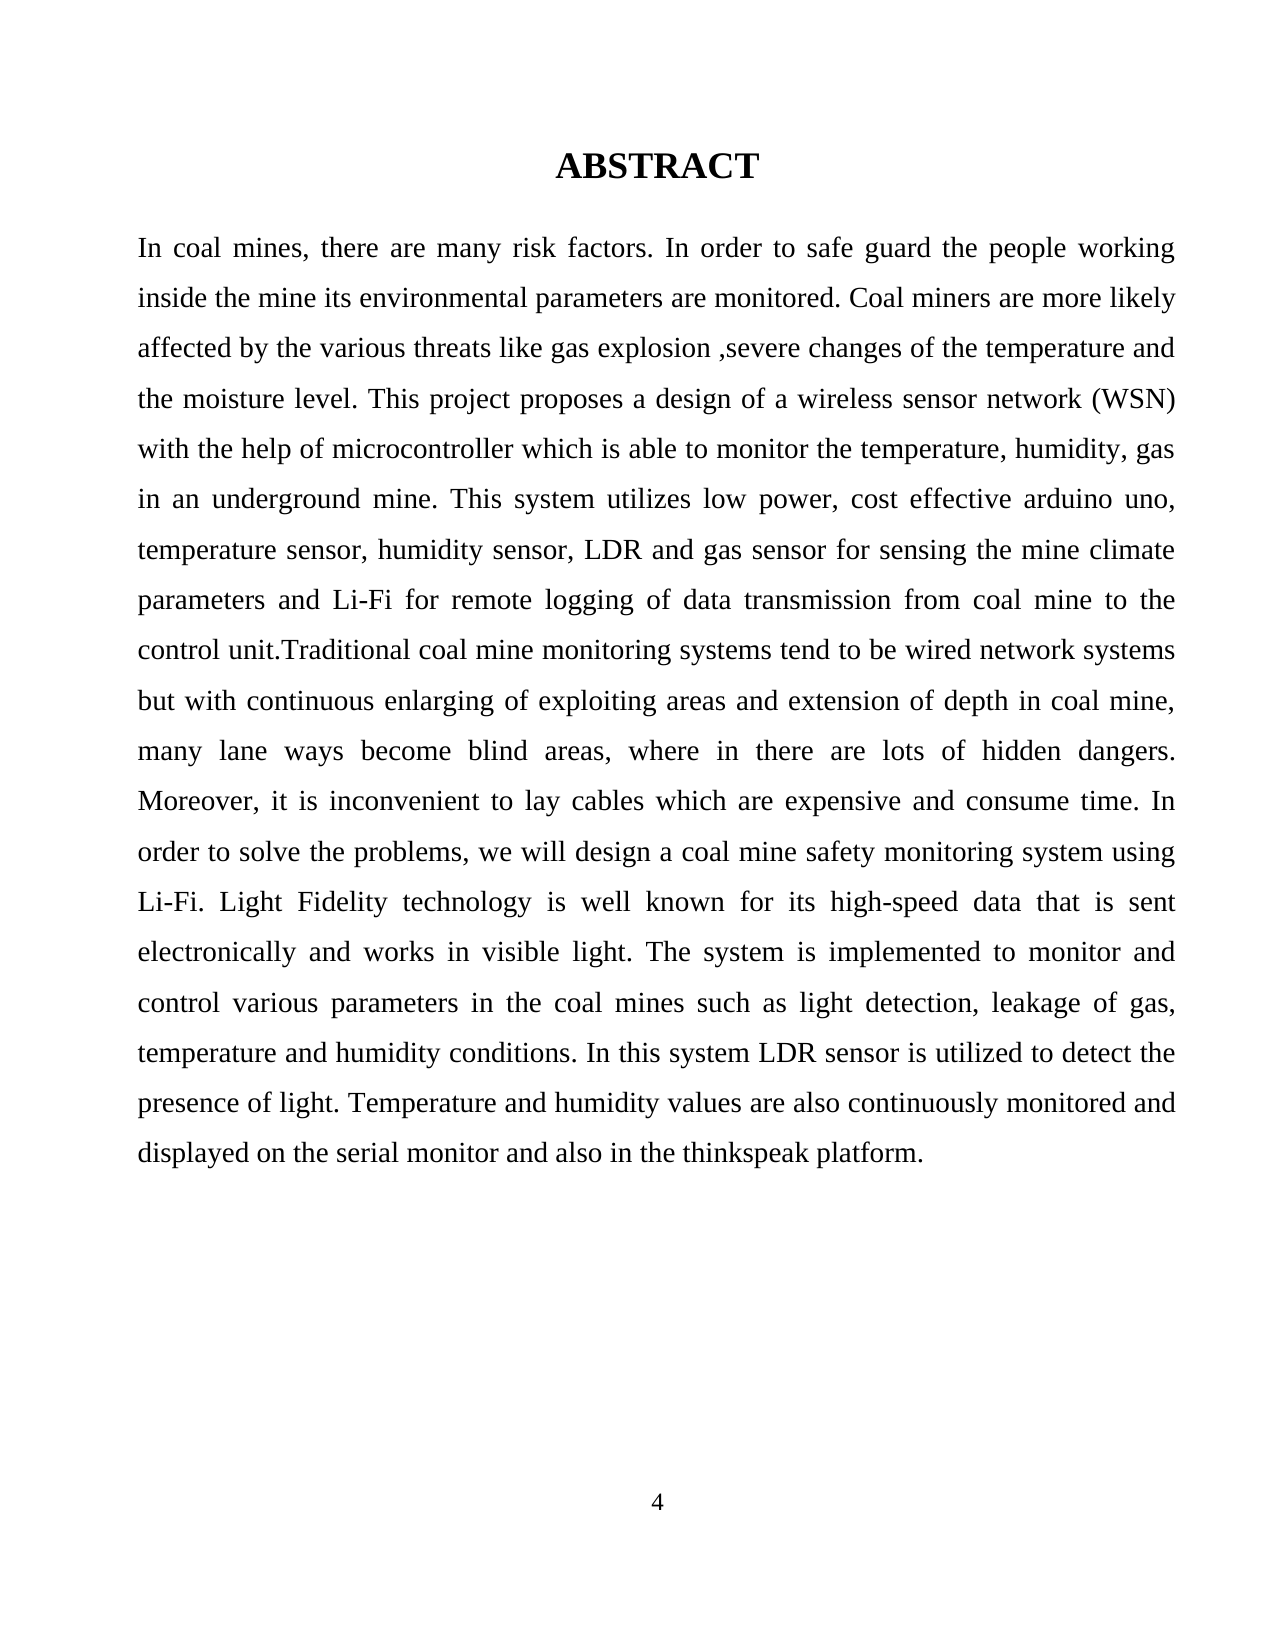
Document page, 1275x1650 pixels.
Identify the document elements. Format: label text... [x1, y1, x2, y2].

text In coal mines, there are many risk factors. In order to safe guard the people working inside the mine its environmental parameters are monitored. Coal miners are more likely affected by the various threats like gas explosion ,severe changes of the temperature and the moisture level. This project proposes a design of a wireless sensor network (WSN) with the help of microcontroller which is able to monitor the temperature, humidity, gas in an underground mine. This system utilizes low power, cost effective arduino uno, temperature sensor, humidity sensor, LDR and gas sensor for sensing the mine climate parameters and Li-Fi for remote logging of data transmission from coal mine to the control unit.Traditional coal mine monitoring systems tend to be wired network systems but with continuous enlarging of exploiting areas and extension of depth in coal mine, many lane ways become blind areas, where in there are lots of hidden dangers. Moreover, it is inconvenient to lay cables which are expensive and consume time. In order to solve the problems, we will design a coal mine safety monitoring system using Li-Fi. Light Fidelity technology is well known for its high-speed data that is sent electronically and works in visible light. The system is implemented to monitor and control various parameters in the coal mines such as light detection, leakage of gas, temperature and humidity conditions. In this system LDR sensor is utilized to detect the presence of light. Temperature and humidity values are also continuously monitored and displayed on the serial monitor and also in the thinkspeak platform. [137, 230, 1177, 1169]
text ABSTRACT [137, 144, 1177, 187]
